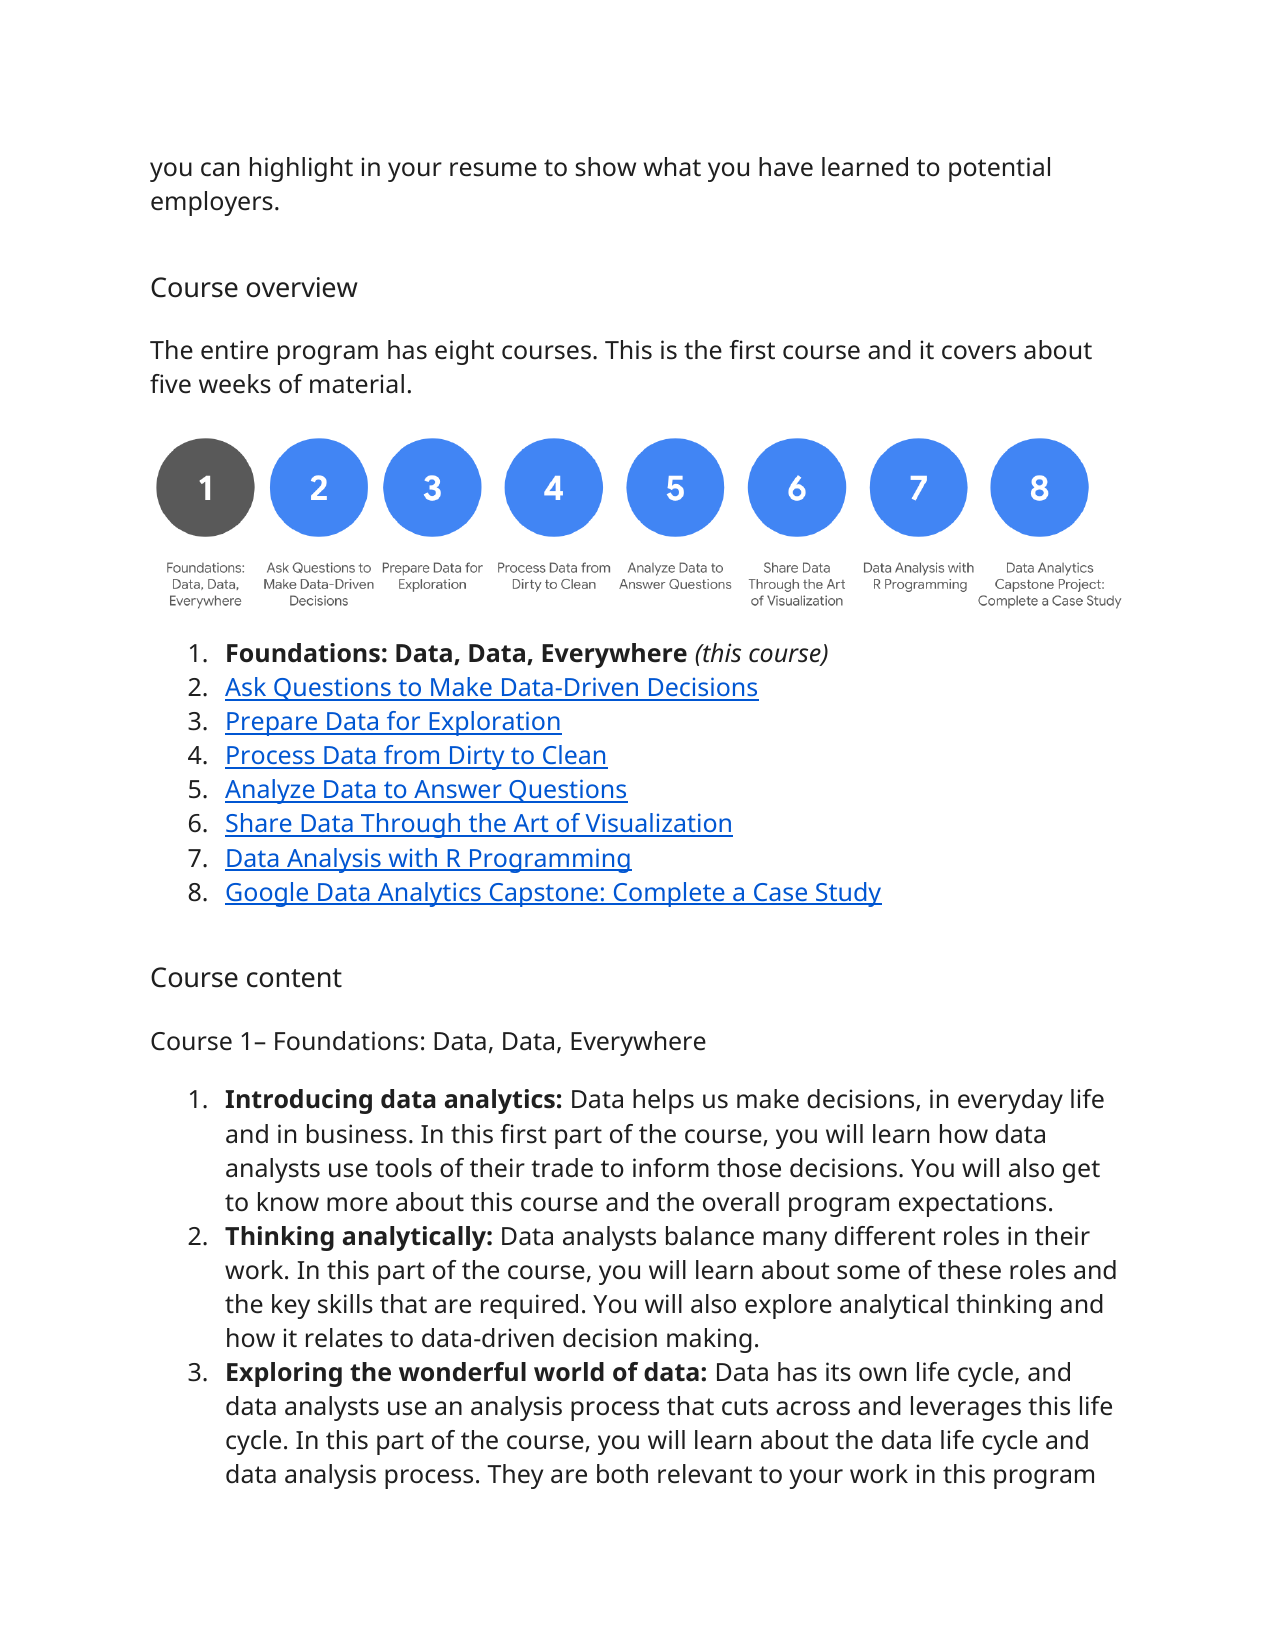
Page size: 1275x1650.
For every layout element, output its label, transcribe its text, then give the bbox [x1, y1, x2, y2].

list Ask Questions to Make Data-Driven Decisions [187, 670, 1125, 704]
picture [150, 426, 1125, 617]
text C​ourse 1– Foundations: Data, Data, Everywhere [150, 1023, 1125, 1057]
list T​hinking analytically: Data analysts balance many different roles in their work. In this part of the course, you will learn about some of these roles and the key skills that are required. You will also explore analytical thinking and how it relates to data-driven decision making. [187, 1218, 1125, 1355]
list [187, 1355, 1125, 1491]
list Google D​ata Analytics Capstone: Complete a Case Study [187, 874, 1125, 908]
list S​hare Data Through the Art of Visualization [187, 806, 1125, 840]
subtitle C​ourse content [150, 958, 1125, 995]
list Foundations: Data, Data, Everywhere (this course) [187, 636, 1125, 670]
list I​ntroducing data analytics: Data helps us make decisions, in everyday life and in business. In this first part of the course, you will learn how data analysts use tools of their trade to inform those decisions. You will also get to know more about this course and the overall program expectations. [187, 1082, 1125, 1218]
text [150, 150, 1125, 218]
list Analyze Data to Answer Questions [187, 772, 1125, 806]
list Prepare Data for Exploration [187, 704, 1125, 738]
subtitle Course overview [150, 268, 1125, 305]
list Data Analysis with R Programming [187, 840, 1125, 874]
text The entire program has eight courses. This is the first course and it covers about five weeks of material. [150, 333, 1125, 401]
list Process Data from Dirty to Clean [187, 738, 1125, 772]
